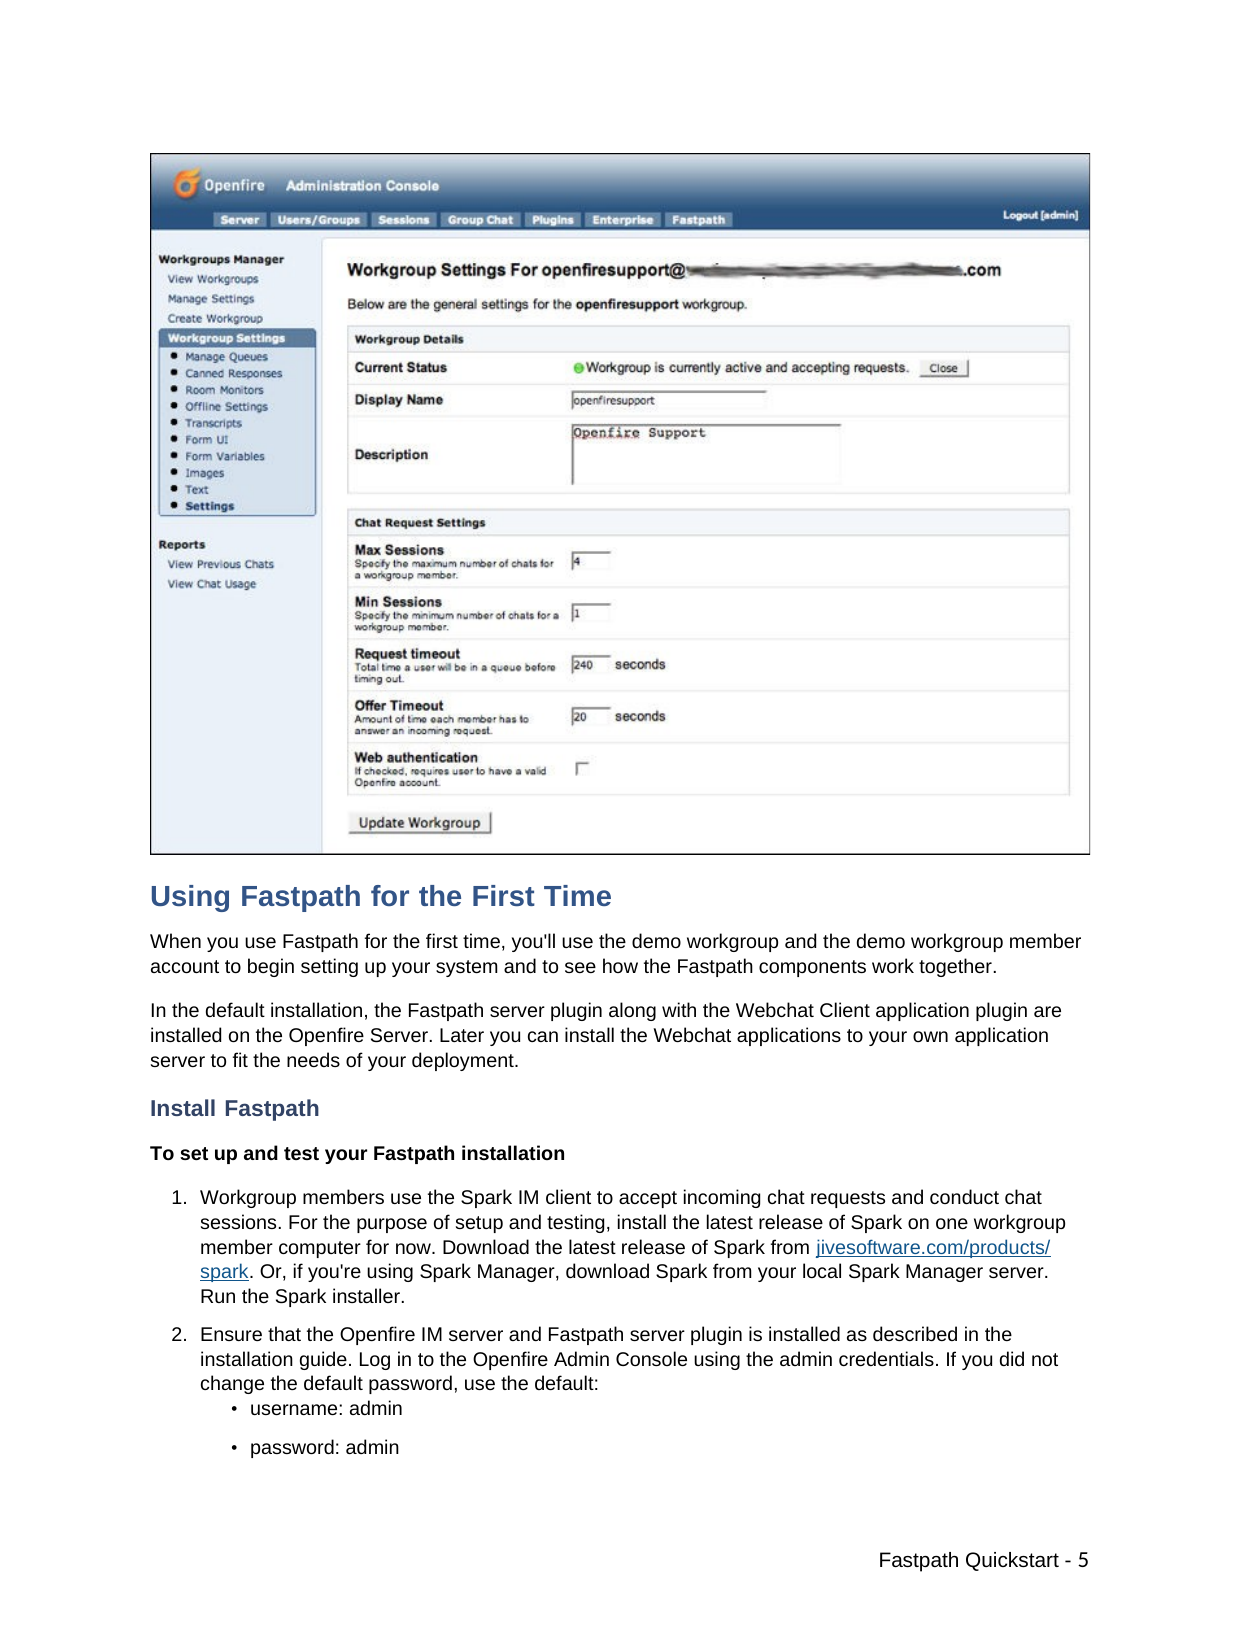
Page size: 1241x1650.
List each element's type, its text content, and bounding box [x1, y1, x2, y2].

text When you use Fastpath for the first time, you'll use the demo workgroup and the demo workgroup member account to begin setting up your system and to see how the Fastpath components work together. [150, 930, 1101, 977]
text Install Fastpath [150, 1094, 1101, 1121]
list password: admin [231, 1436, 1101, 1458]
text To set up and test your Fastpath installation [150, 1141, 1101, 1164]
picture [150, 153, 1091, 855]
list Workgroup members use the Spark IM client to accept incoming chat requests and conduct chat sessions. For the purpose of setup and testing, install the latest release of Spark on one workgroup member computer for now. Download the latest release of Spark from jivesoftware.com/products/ spark. Or, if you're using Spark Manager, download Spark from your local Spark Manager server. Run the Spark installer. [171, 1186, 1068, 1308]
list username: admin [231, 1397, 1101, 1420]
text Using Fastpath for the First Time [150, 879, 1101, 912]
list Ensure that the Openfire IM server and Fastpath server plugin is installed as described in the installation guide. Log in to the Openfire Admin Console using the admin credentials. If you did not change the default password, use the default: [171, 1323, 1060, 1395]
text In the default installation, the Fastpath server plugin along with the Webchat Client application plugin are installed on the Openfire Server. Later you can install the Webchat applications to your own application server to fit the needs of your deployment. [150, 999, 1092, 1071]
